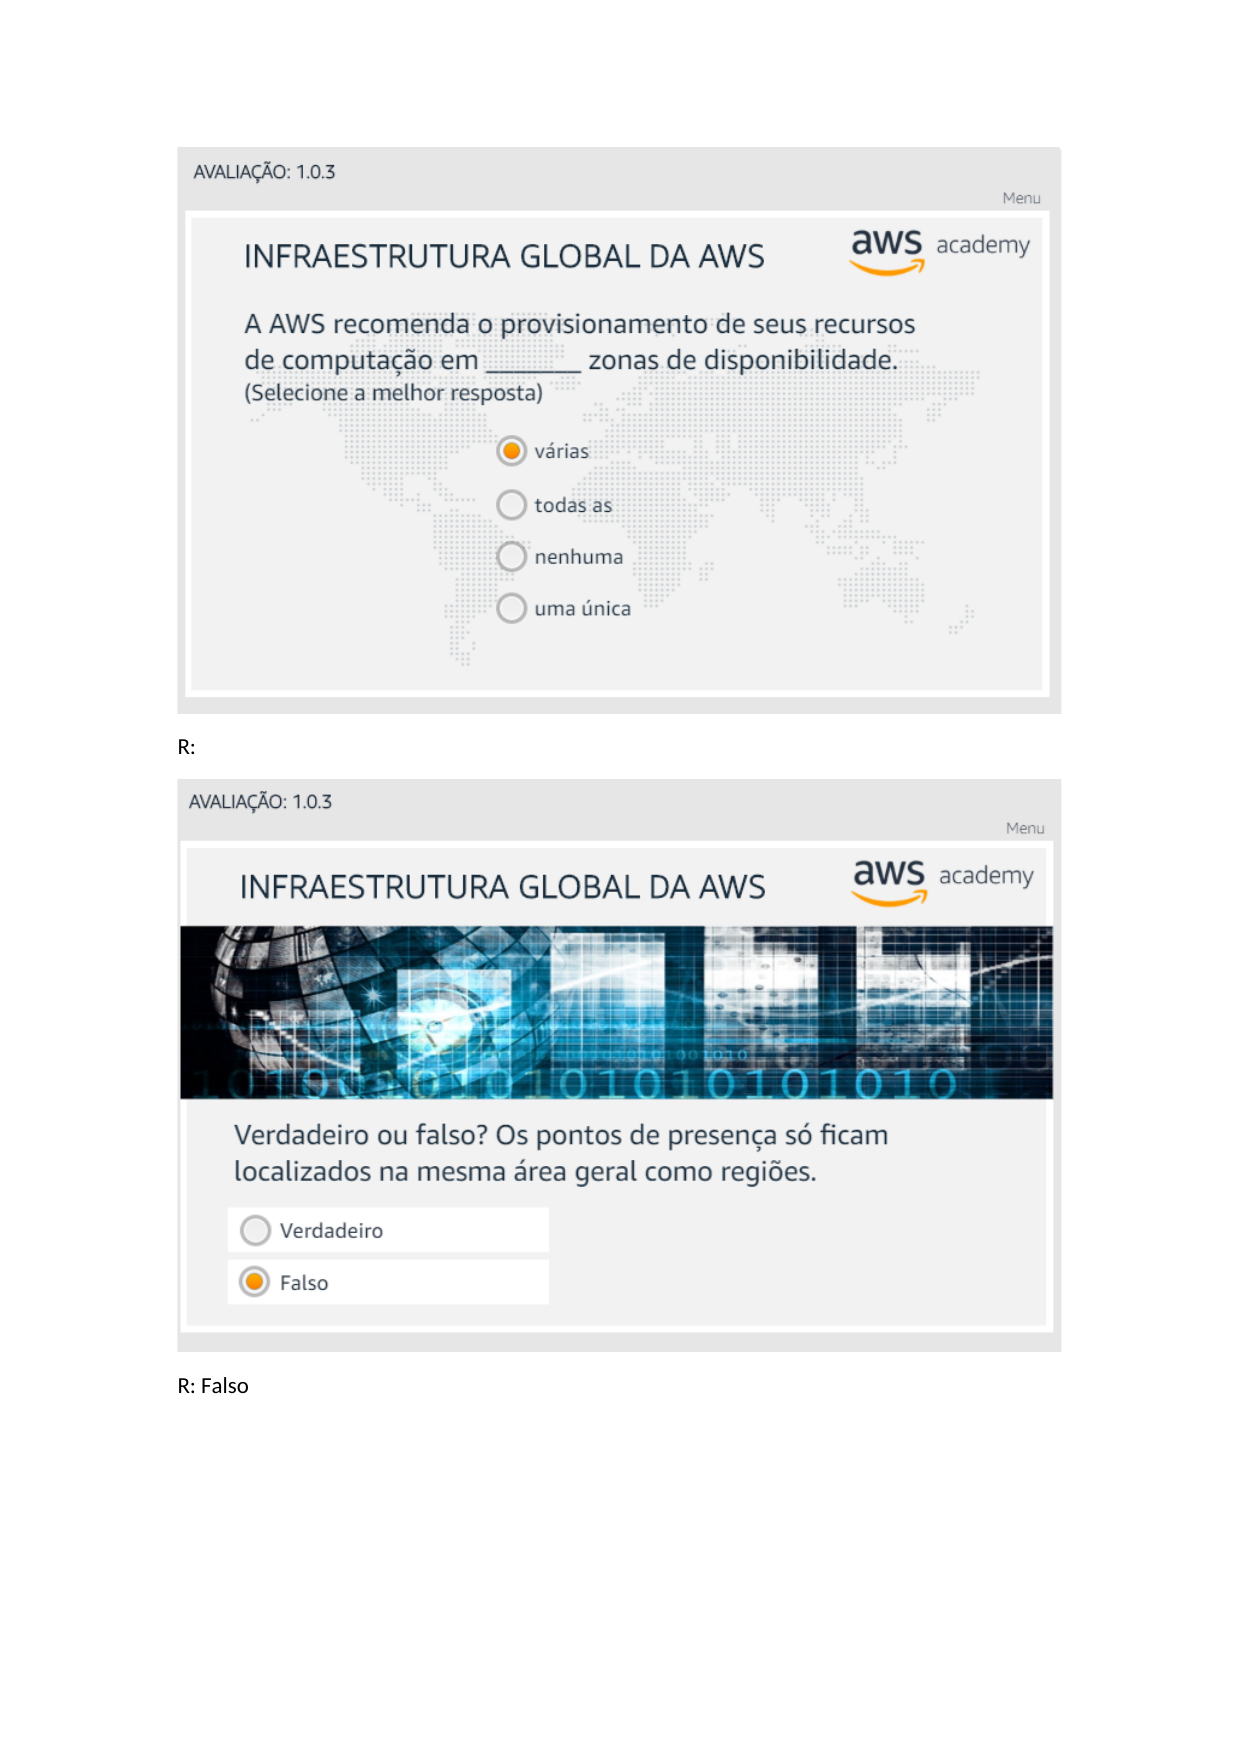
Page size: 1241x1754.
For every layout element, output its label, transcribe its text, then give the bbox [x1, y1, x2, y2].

picture [177, 147, 1063, 714]
text R: [177, 732, 1063, 760]
text R: Falso [177, 1371, 1063, 1399]
picture [177, 779, 1062, 1352]
